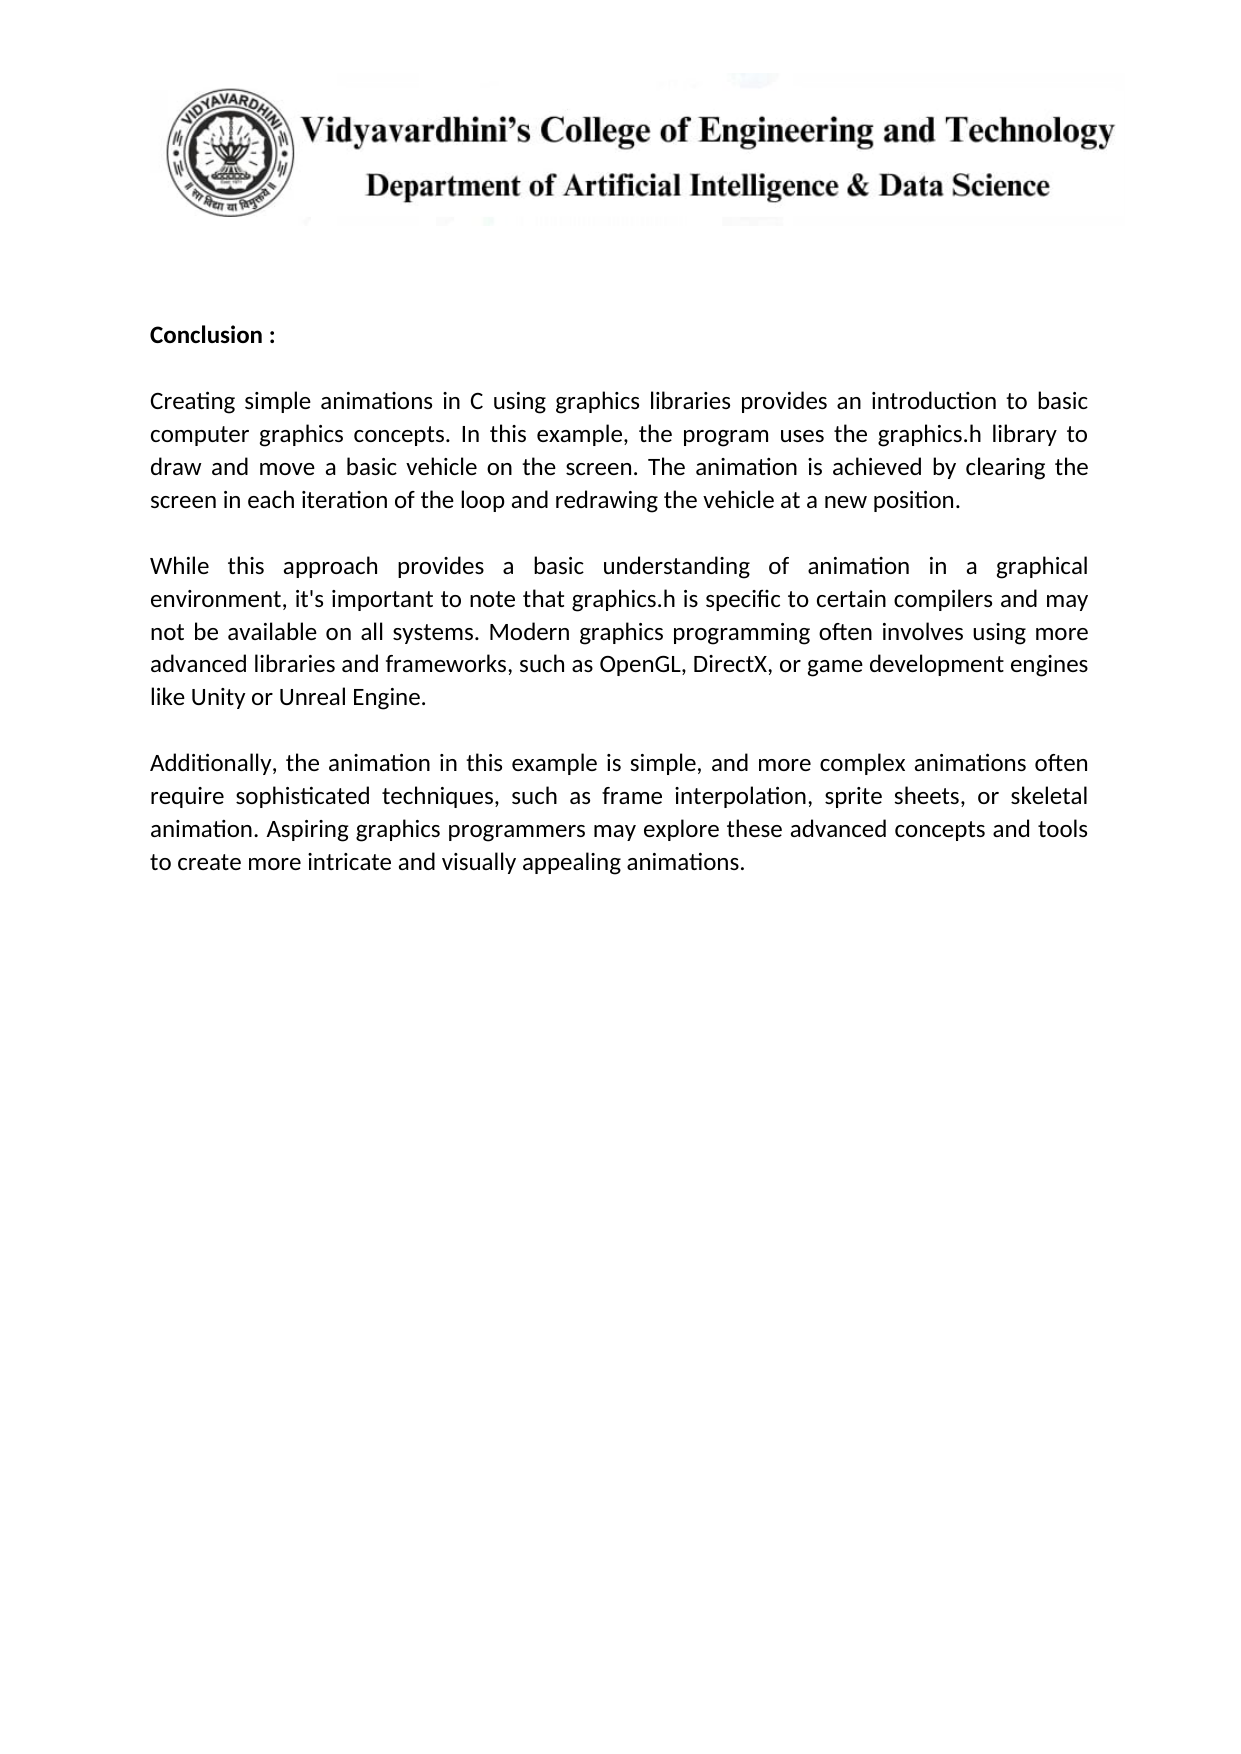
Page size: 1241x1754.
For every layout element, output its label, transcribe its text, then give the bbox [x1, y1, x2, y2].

text While this approach provides a basic understanding of animation in a graphical environment, it's important to note that graphics.h is specific to certain compilers and may not be available on all systems. Modern graphics programming often involves using more advanced libraries and frameworks, such as OpenGL, DirectX, or game development engines like Unity or Unreal Engine. [150, 550, 1090, 712]
text Creating simple animations in C using graphics libraries provides an introduction to basic computer graphics concepts. In this example, the program uses the graphics.h library to draw and move a basic vehicle on the screen. The animation is achieved by clearing the screen in each iteration of the loop and redrawing the vehicle at a new position. [150, 385, 1090, 514]
text Conclusion : [150, 319, 1090, 350]
picture [150, 73, 1125, 226]
text Additionally, the animation in this example is simple, and more complex animations often require sophisticated techniques, such as frame interpolation, sprite sheets, or skeletal animation. Aspiring graphics programmers may explore these advanced concepts and tools to create more intricate and visually appealing animations. [150, 747, 1090, 877]
